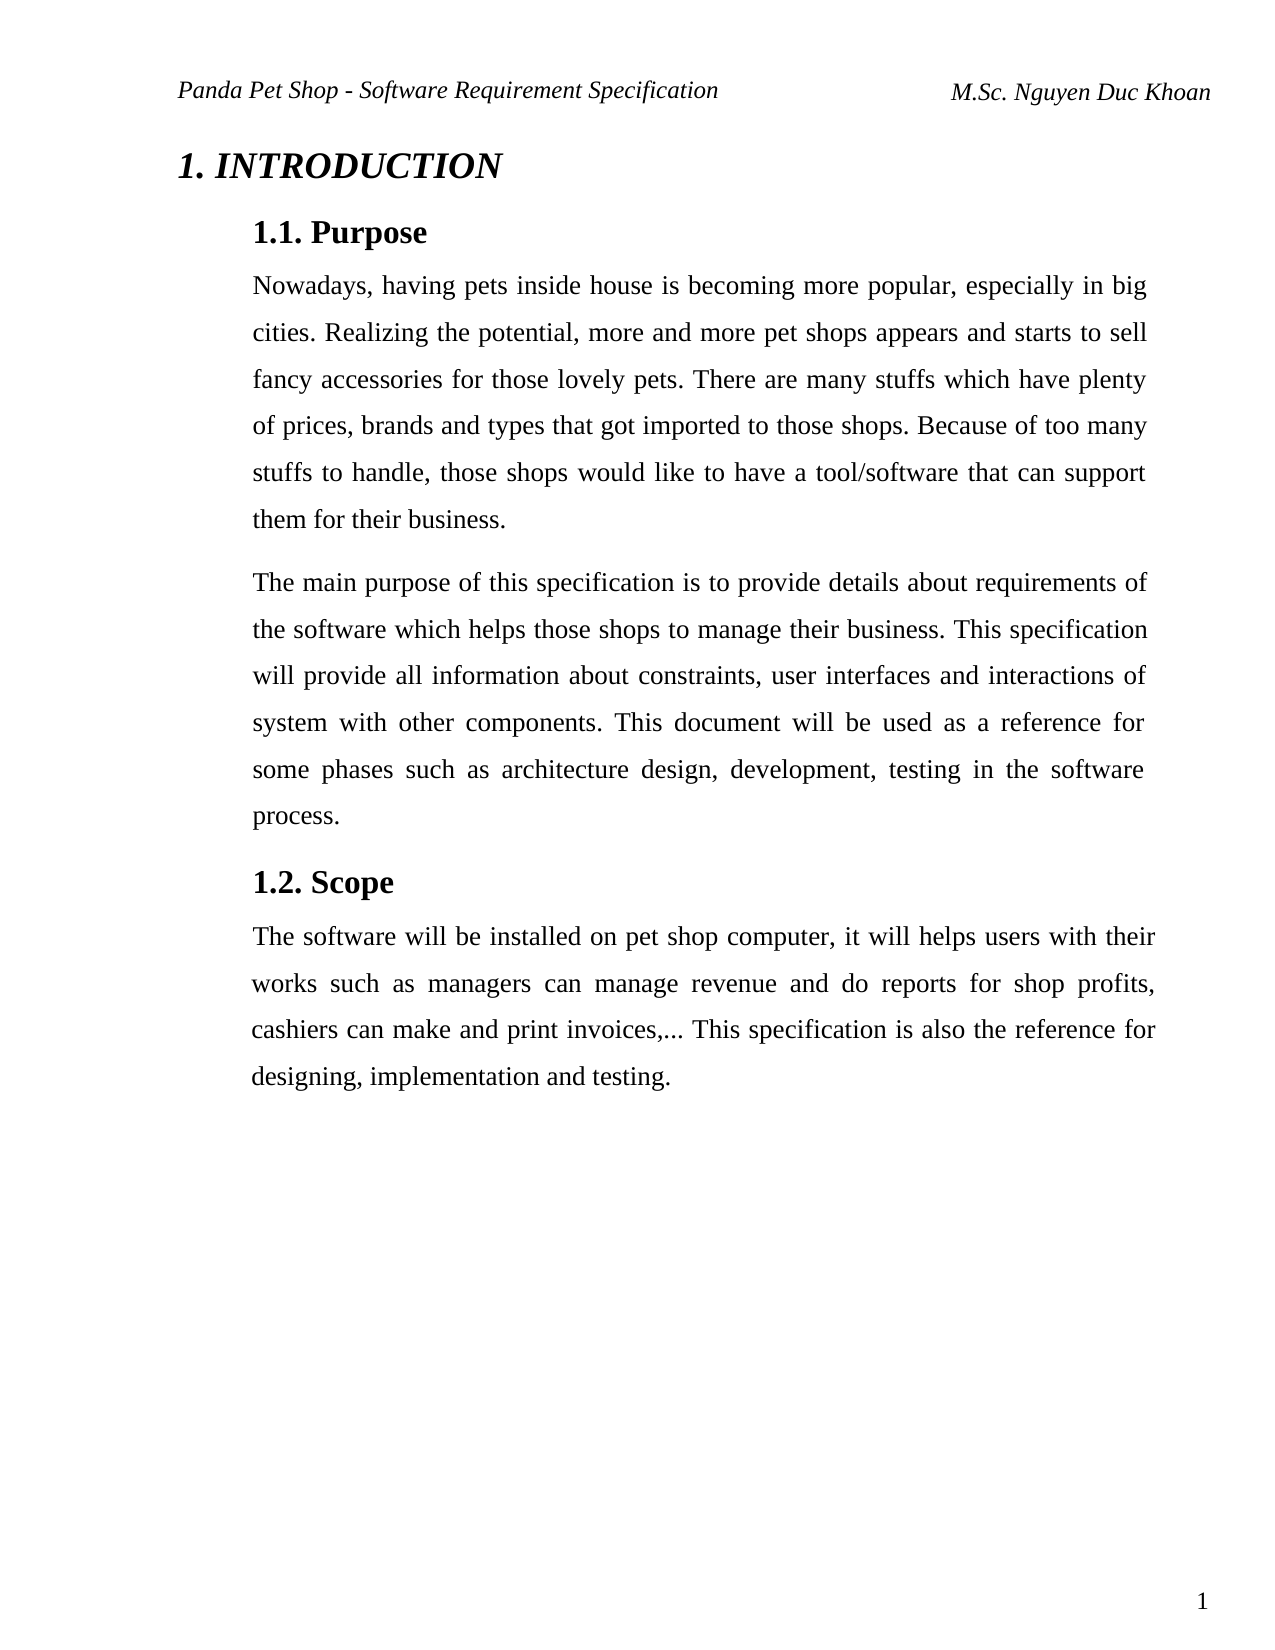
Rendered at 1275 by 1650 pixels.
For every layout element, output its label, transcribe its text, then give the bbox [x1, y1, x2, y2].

subtitle 1.2. Scope [177, 863, 1157, 901]
text The main purpose of this specification is to provide details about requirements of the software which helps those shops to manage their business. This specification will provide all information about constraints, user interfaces and interactions of system with other components. This document will be used as a reference for some phases such as architecture design, development, testing in the software process. [177, 566, 1157, 831]
subtitle 1. INTRODUCTION [177, 143, 1157, 186]
text Nowadays, having pets inside house is becoming more popular, especially in big cities. Realizing the potential, more and more pet shops appears and starts to sell fancy accessories for those lovely pets. There are many stuffs which have plenty of prices, brands and types that got imported to those shops. Because of too many stuffs to handle, those shops would like to have a tool/software that can support them for their business. [177, 269, 1157, 534]
text The software will be installed on pet shop computer, it will helps users with their works such as managers can manage revenue and do reports for shop profits, cashiers can make and print invoices,... This specification is also the reference for designing, implementation and testing. [251, 920, 1157, 1091]
subtitle 1.1. Purpose [177, 212, 1157, 250]
